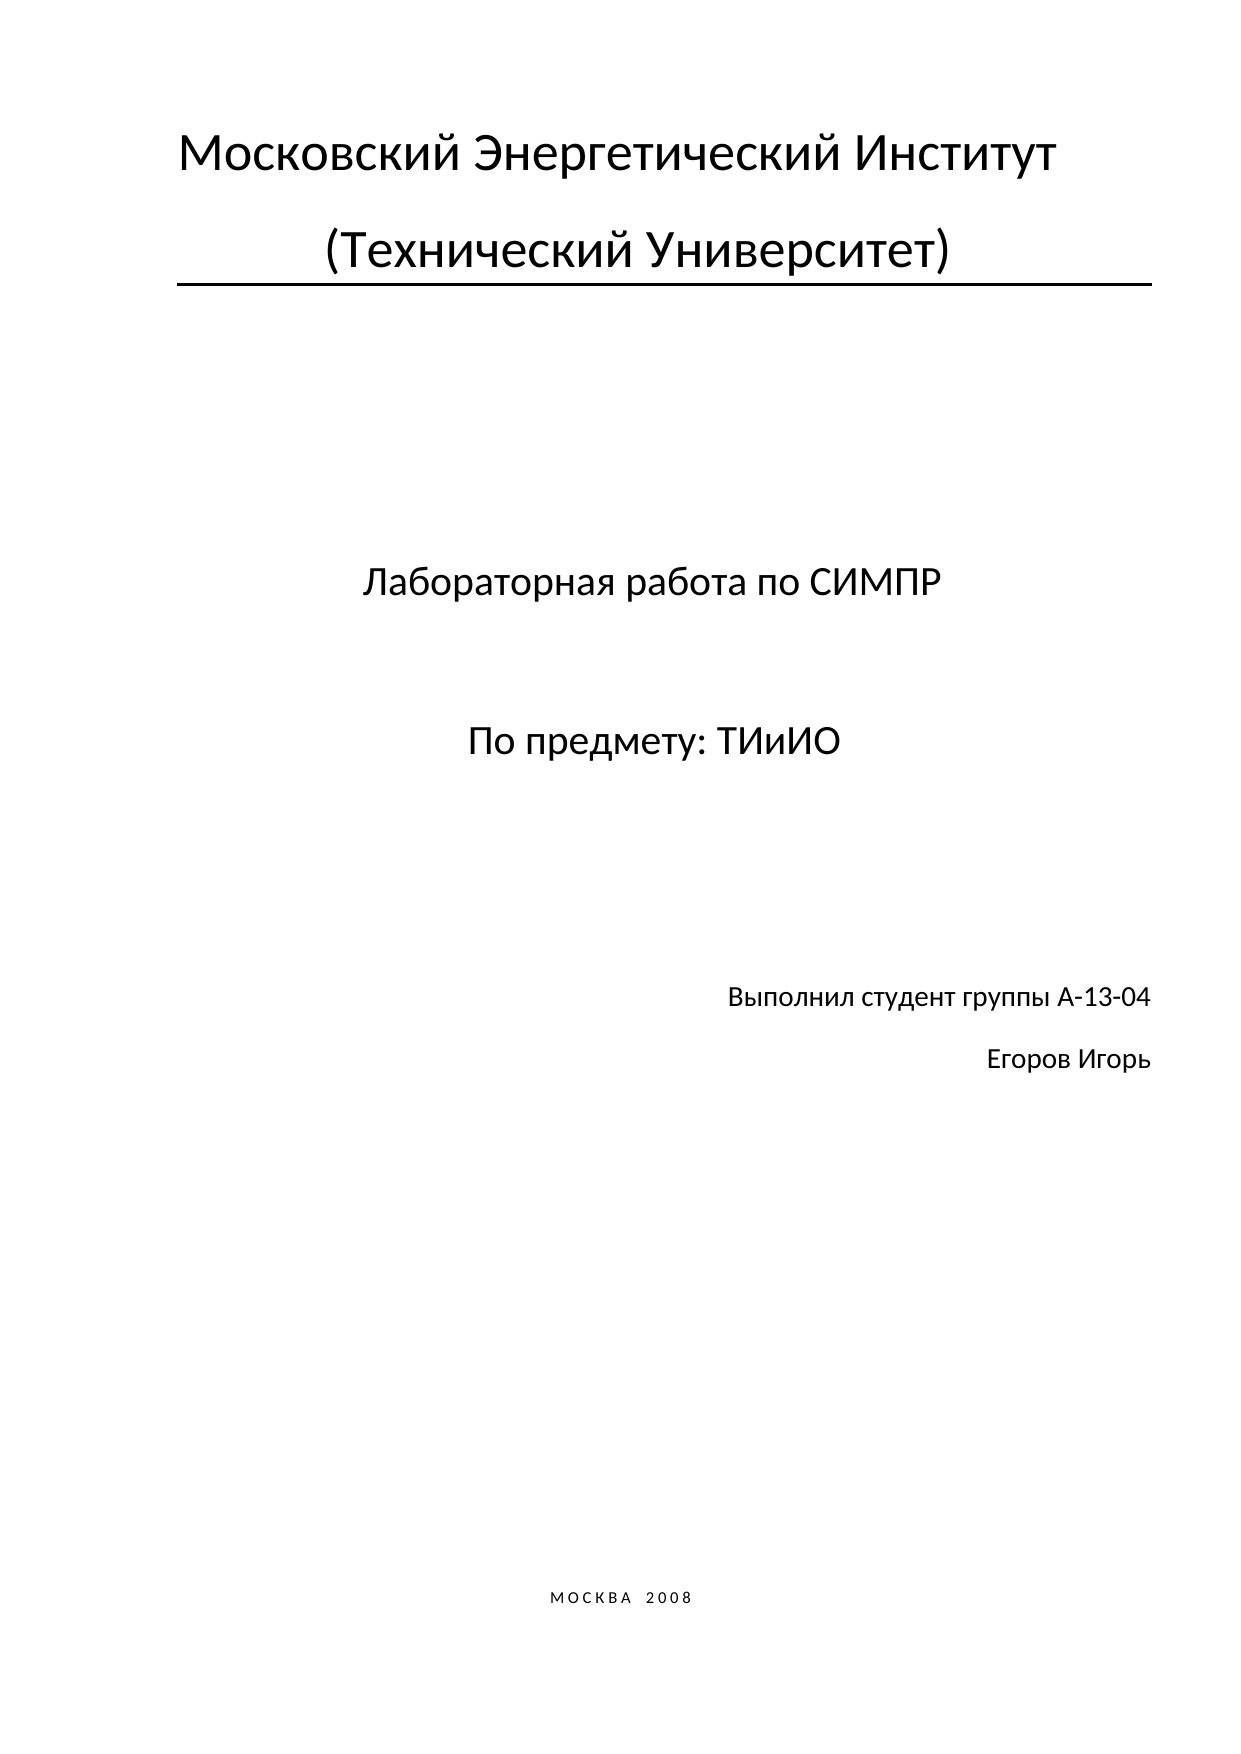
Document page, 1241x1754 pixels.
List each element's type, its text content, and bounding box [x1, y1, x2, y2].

text Егоров Игорь [177, 1040, 1152, 1076]
text Выполнил студент группы А-13-04 [177, 978, 1152, 1014]
text М О С К В А 2 0 0 8 [472, 1587, 1152, 1608]
text Московский Энергетический Институт [177, 118, 1152, 184]
text По предмету: ТИиИО [177, 714, 1152, 765]
text (Технический Университет) [177, 215, 1152, 283]
text Лабораторная работа по СИМПР [251, 555, 1152, 606]
